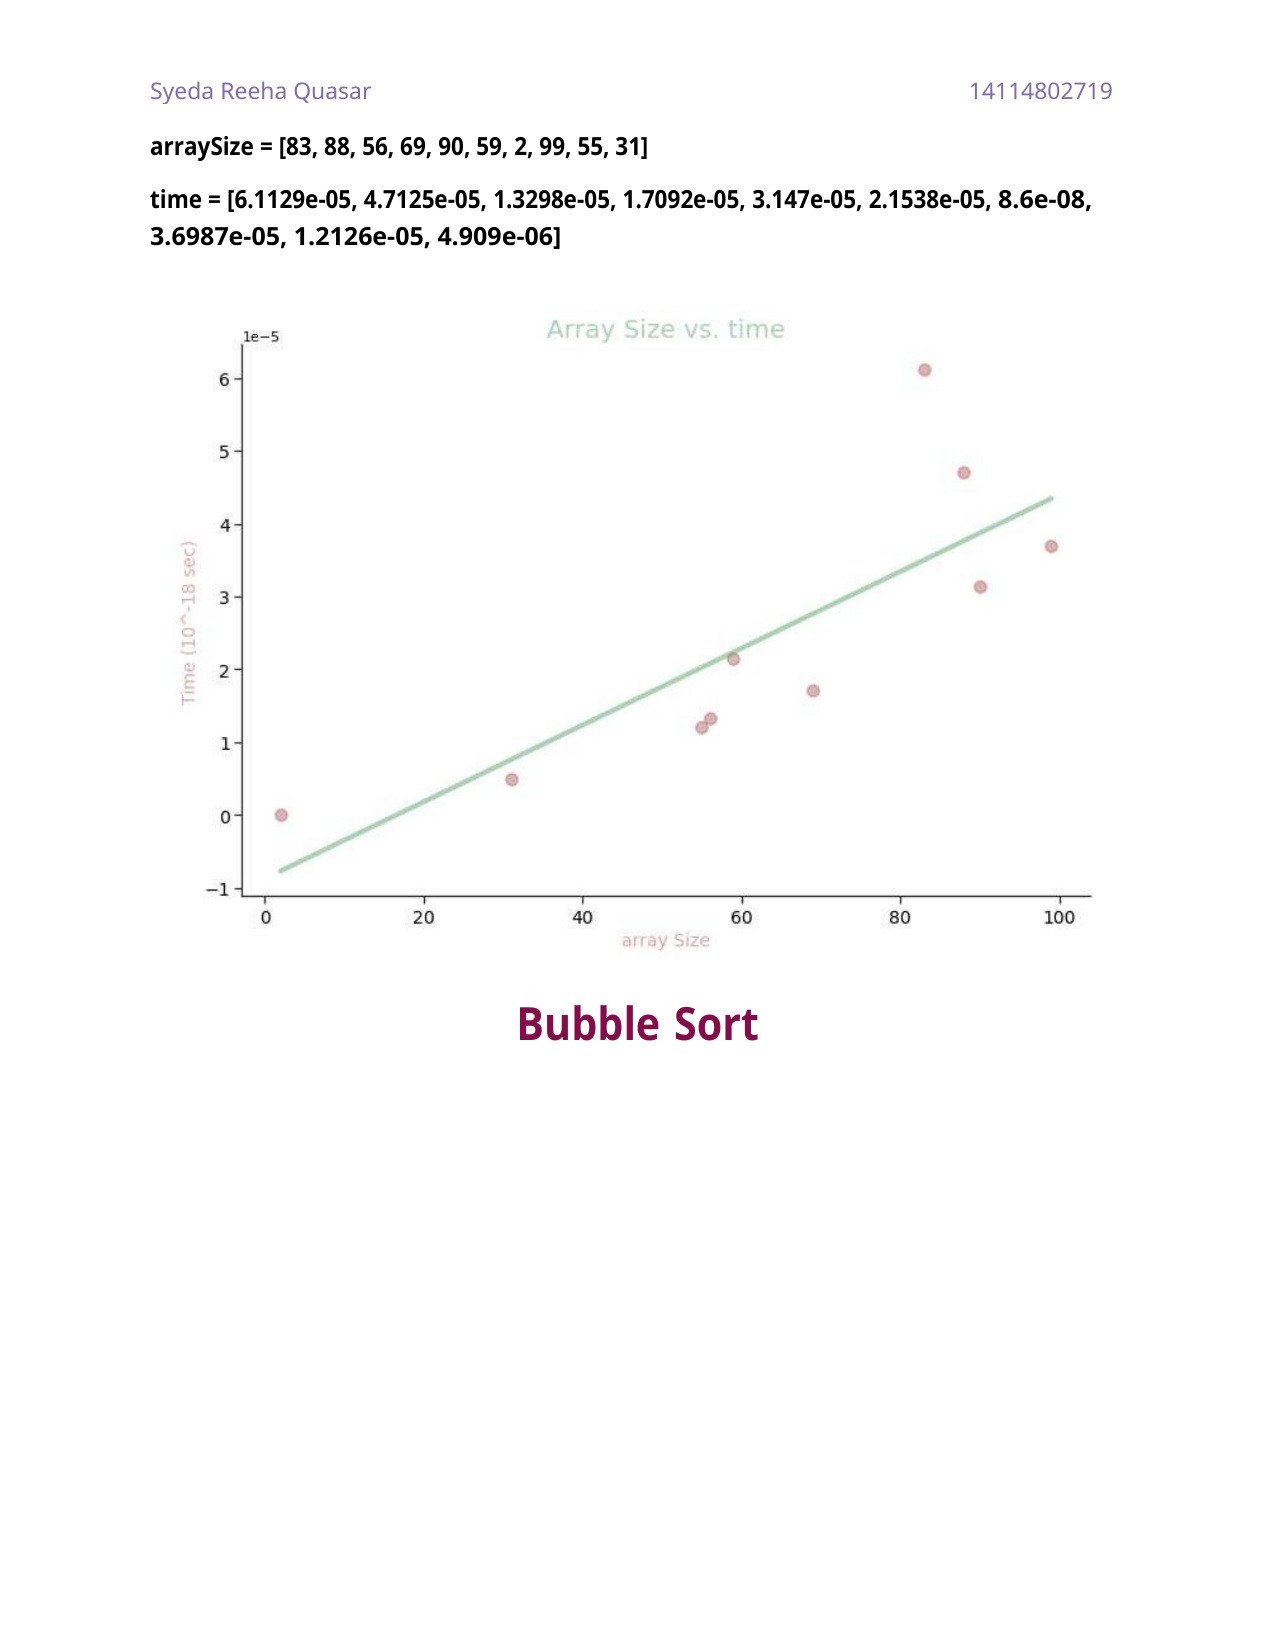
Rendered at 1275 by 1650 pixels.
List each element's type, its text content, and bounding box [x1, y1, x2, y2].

picture [172, 310, 1094, 958]
text arraySize = [83, 88, 56, 69, 90, 59, 2, 99, 55, 31] [150, 128, 1248, 162]
text Bubble Sort [498, 991, 777, 1053]
text time = [6.1129e-05, 4.7125e-05, 1.3298e-05, 1.7092e-05, 3.147e-05, 2.1538e-05, 8.6e-08, 3.6987e-05, 1.2126e-05, 4.909e-06] [150, 182, 1092, 253]
